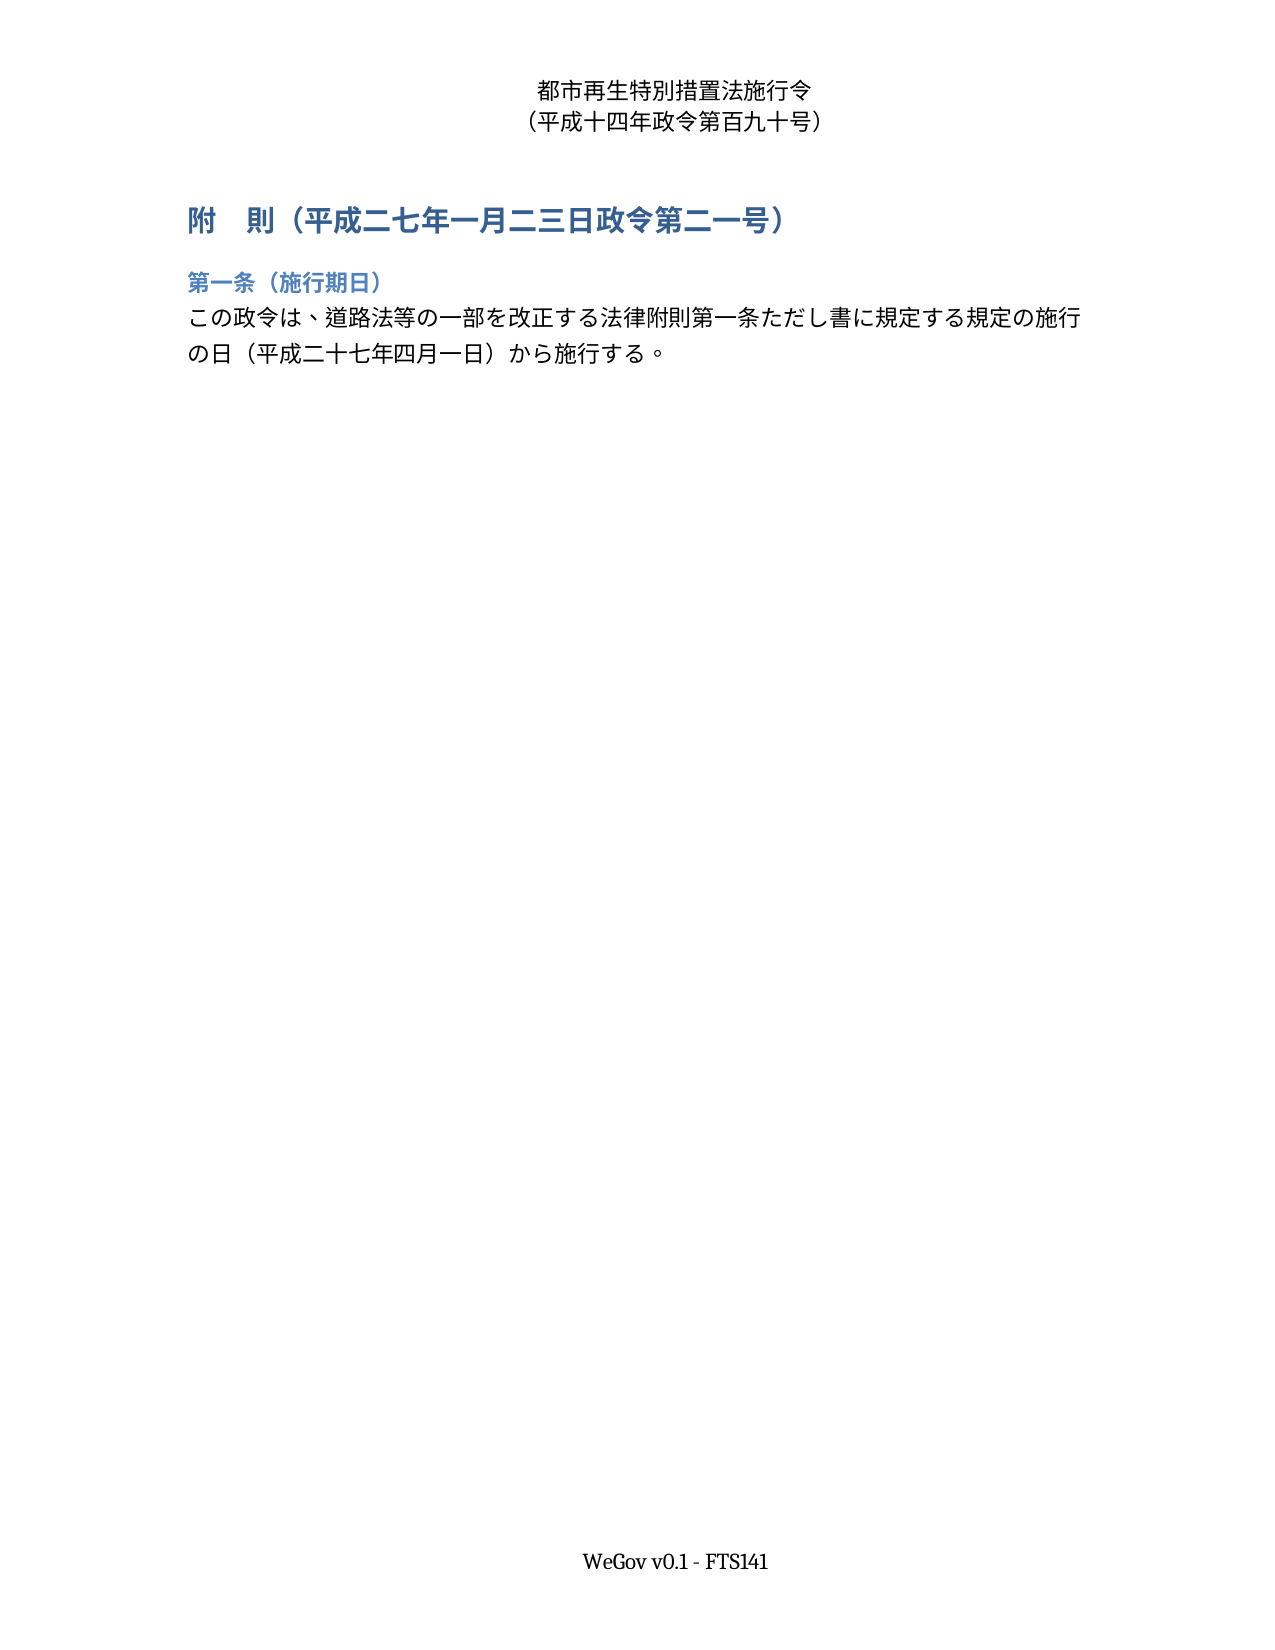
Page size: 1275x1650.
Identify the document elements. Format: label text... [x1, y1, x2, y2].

subtitle 附 則（平成二七年一月二三日政令第二一号） [187, 200, 1087, 240]
subtitle 第一条（施行期日） [187, 266, 1087, 298]
text この政令は、道路法等の一部を改正する法律附則第一条ただし書に規定する規定の施行の日（平成二十七年四月一日）から施行する。 [187, 302, 1087, 369]
